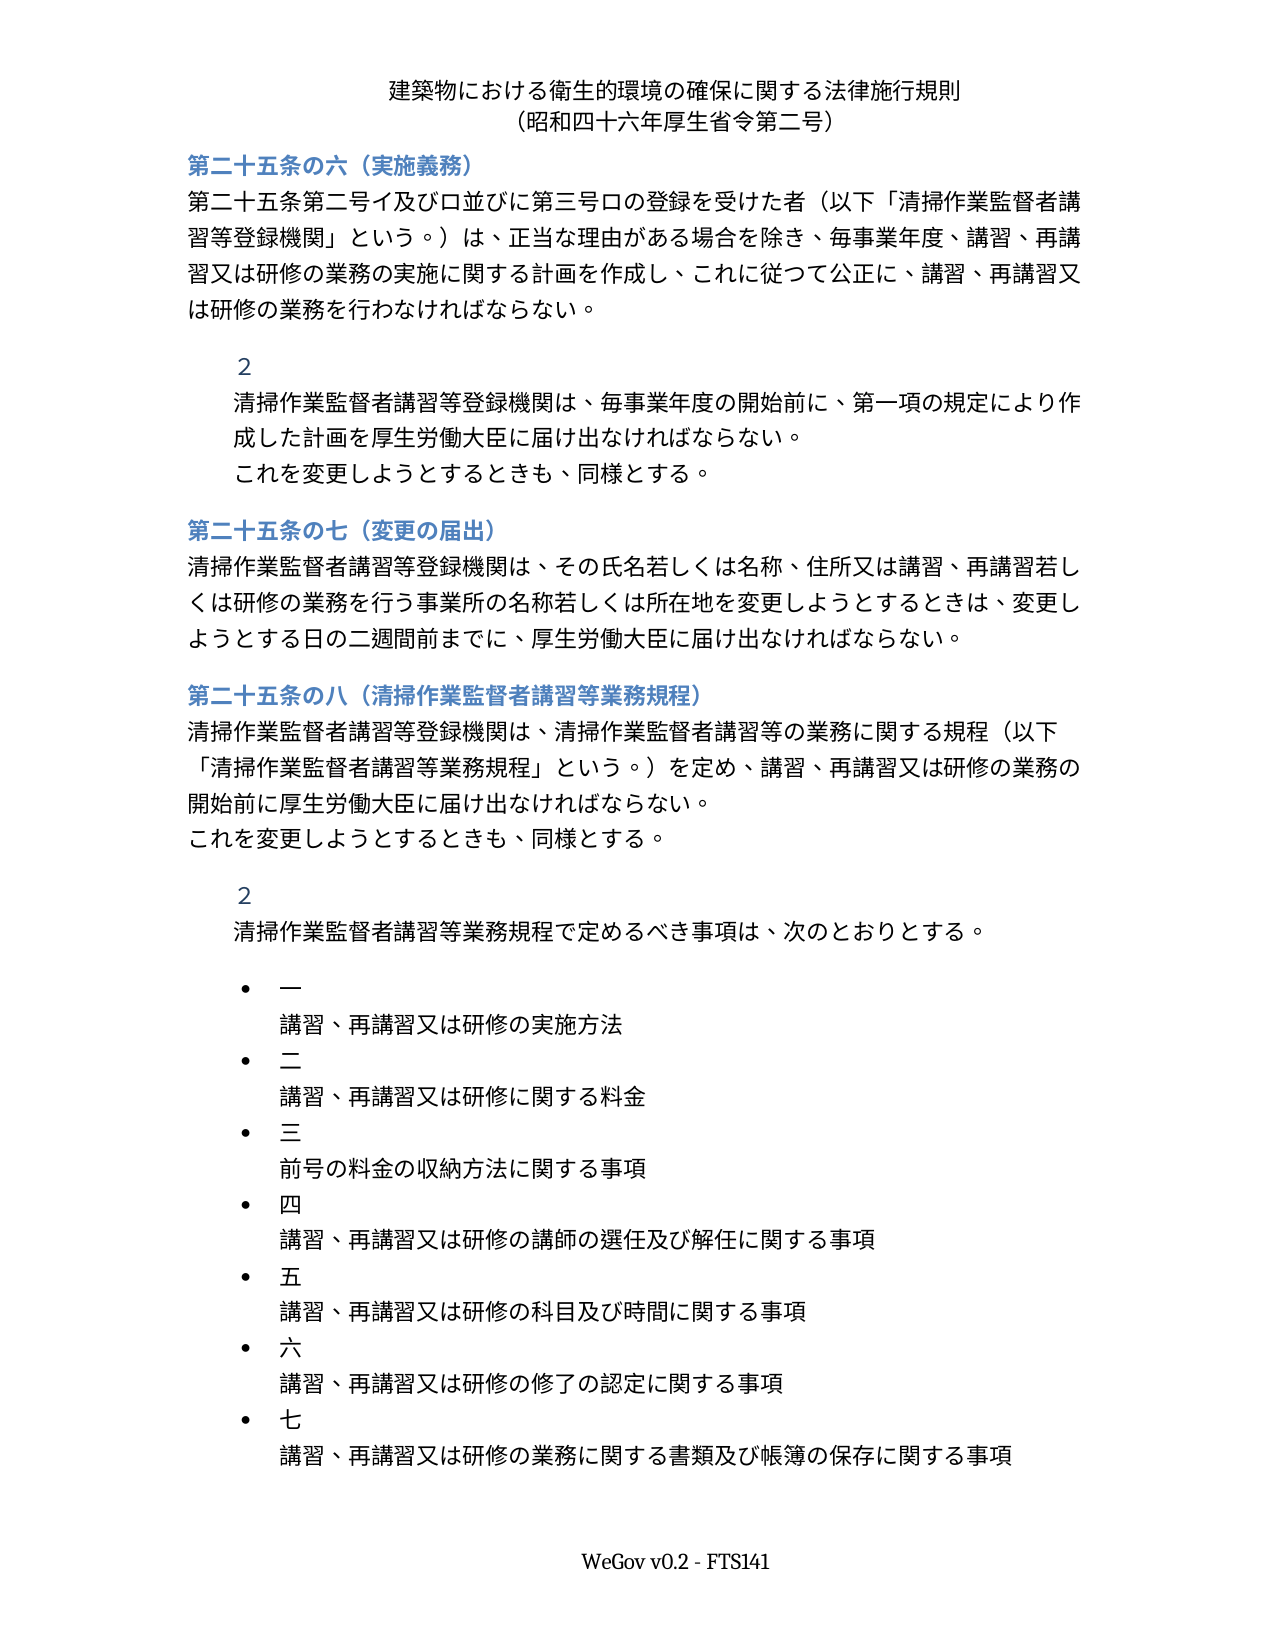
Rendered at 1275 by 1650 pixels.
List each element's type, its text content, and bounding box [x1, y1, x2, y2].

text 清掃作業監督者講習等登録機関は、その氏名若しくは名称、住所又は講習、再講習若しくは研修の業務を行う事業所の名称若しくは所在地を変更しようとするときは、変更しようとする日の二週間前までに、厚生労働大臣に届け出なければならない。 [187, 551, 1087, 654]
text 第二十五条第二号イ及びロ並びに第三号ロの登録を受けた者（以下「清掃作業監督者講習等登録機関」という。）は、正当な理由がある場合を除き、毎事業年度、講習、再講習又は研修の業務の実施に関する計画を作成し、これに従つて公正に、講習、再講習又は研修の業務を行わなければならない。 [187, 186, 1087, 325]
subtitle ２ [233, 351, 1087, 382]
subtitle 第二十五条の七（変更の届出） [187, 515, 1087, 546]
subtitle ２ [233, 880, 1087, 911]
list 四 講習、再講習又は研修の講師の選任及び解任に関する事項 [242, 1188, 1087, 1256]
text 清掃作業監督者講習等業務規程で定めるべき事項は、次のとおりとする。 [233, 916, 1087, 947]
text 清掃作業監督者講習等登録機関は、毎事業年度の開始前に、第一項の規定により作成した計画を厚生労働大臣に届け出なければならない。 これを変更しようとするときも、同様とする。 [233, 386, 1087, 489]
subtitle 第二十五条の六（実施義務） [187, 150, 1087, 181]
list 六 講習、再講習又は研修の修了の認定に関する事項 [242, 1332, 1087, 1399]
list 一 講習、再講習又は研修の実施方法 [242, 973, 1087, 1040]
list 三 前号の料金の収納方法に関する事項 [242, 1117, 1087, 1184]
list 七 講習、再講習又は研修の業務に関する書類及び帳簿の保存に関する事項 [242, 1404, 1087, 1471]
list 二 講習、再講習又は研修に関する料金 [242, 1045, 1087, 1112]
subtitle 第二十五条の八（清掃作業監督者講習等業務規程） [187, 680, 1087, 711]
text 清掃作業監督者講習等登録機関は、清掃作業監督者講習等の業務に関する規程（以下「清掃作業監督者講習等業務規程」という。）を定め、講習、再講習又は研修の業務の開始前に厚生労働大臣に届け出なければならない。 これを変更しようとするときも、同様とする。 [187, 716, 1087, 855]
list 五 講習、再講習又は研修の科目及び時間に関する事項 [242, 1260, 1087, 1328]
